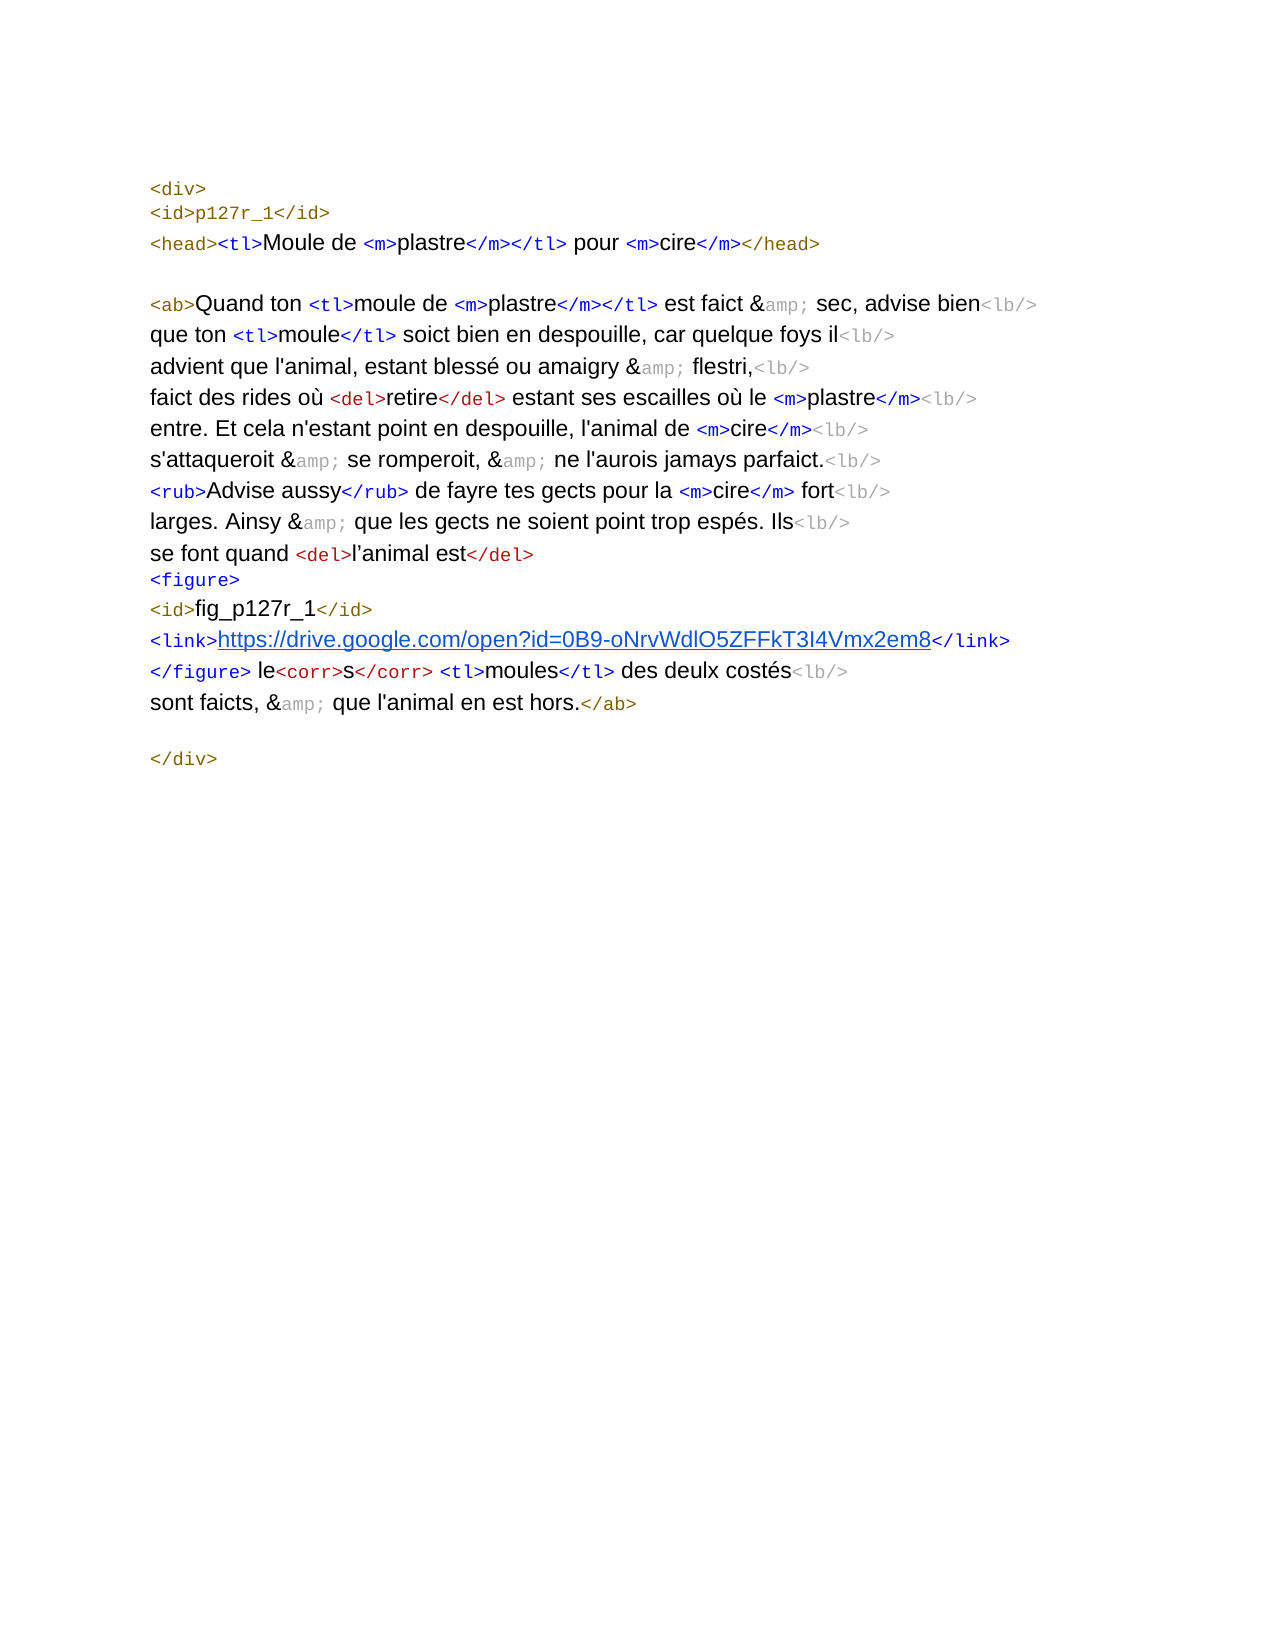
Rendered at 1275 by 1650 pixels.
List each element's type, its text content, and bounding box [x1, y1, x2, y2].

text </figure> le<corr>s</corr> <tl>moules</tl> des deulx costés<lb/> [150, 657, 1125, 684]
text que ton <tl>moule</tl> soict bien en despouille, car quelque foys il<lb/> [150, 321, 1125, 348]
text advient que l'animal, estant blessé ou amaigry &amp; flestri,<lb/> [150, 353, 1125, 380]
text s'attaqueroit &amp; se romperoit, &amp; ne l'aurois jamays parfaict.<lb/> [150, 446, 1125, 473]
text se font quand <del>l’animal est</del> [150, 539, 1125, 567]
text <ab>Quand ton <tl>moule de <m>plastre</m></tl> est faict &amp; sec, advise bien<lb/> [150, 290, 1125, 317]
text </div> [150, 750, 1125, 771]
text larges. Ainsy &amp; que les gects ne soient point trop espés. Ils<lb/> [150, 508, 1125, 535]
text <figure> [150, 571, 1125, 592]
text <link>https://drive.google.com/open?id=0B9-oNrvWdlO5ZFFkT3I4Vmx2em8</link> [150, 626, 1125, 653]
text <div> <id>p127r_1</id> <head><tl>Moule de <m>plastre</m></tl> pour <m>cire</m></head> [150, 150, 1125, 256]
text sont faicts, &amp; que l'animal en est hors.</ab> [150, 688, 1125, 716]
text <id>fig_p127r_1</id> [150, 595, 1125, 622]
text entre. Et cela n'estant point en despouille, l'animal de <m>cire</m><lb/> [150, 415, 1125, 442]
text faict des rides où <del>retire</del> estant ses escailles où le <m>plastre</m><lb/> [150, 384, 1125, 411]
text <rub>Advise aussy</rub> de fayre tes gects pour la <m>cire</m> fort<lb/> [150, 477, 1125, 504]
